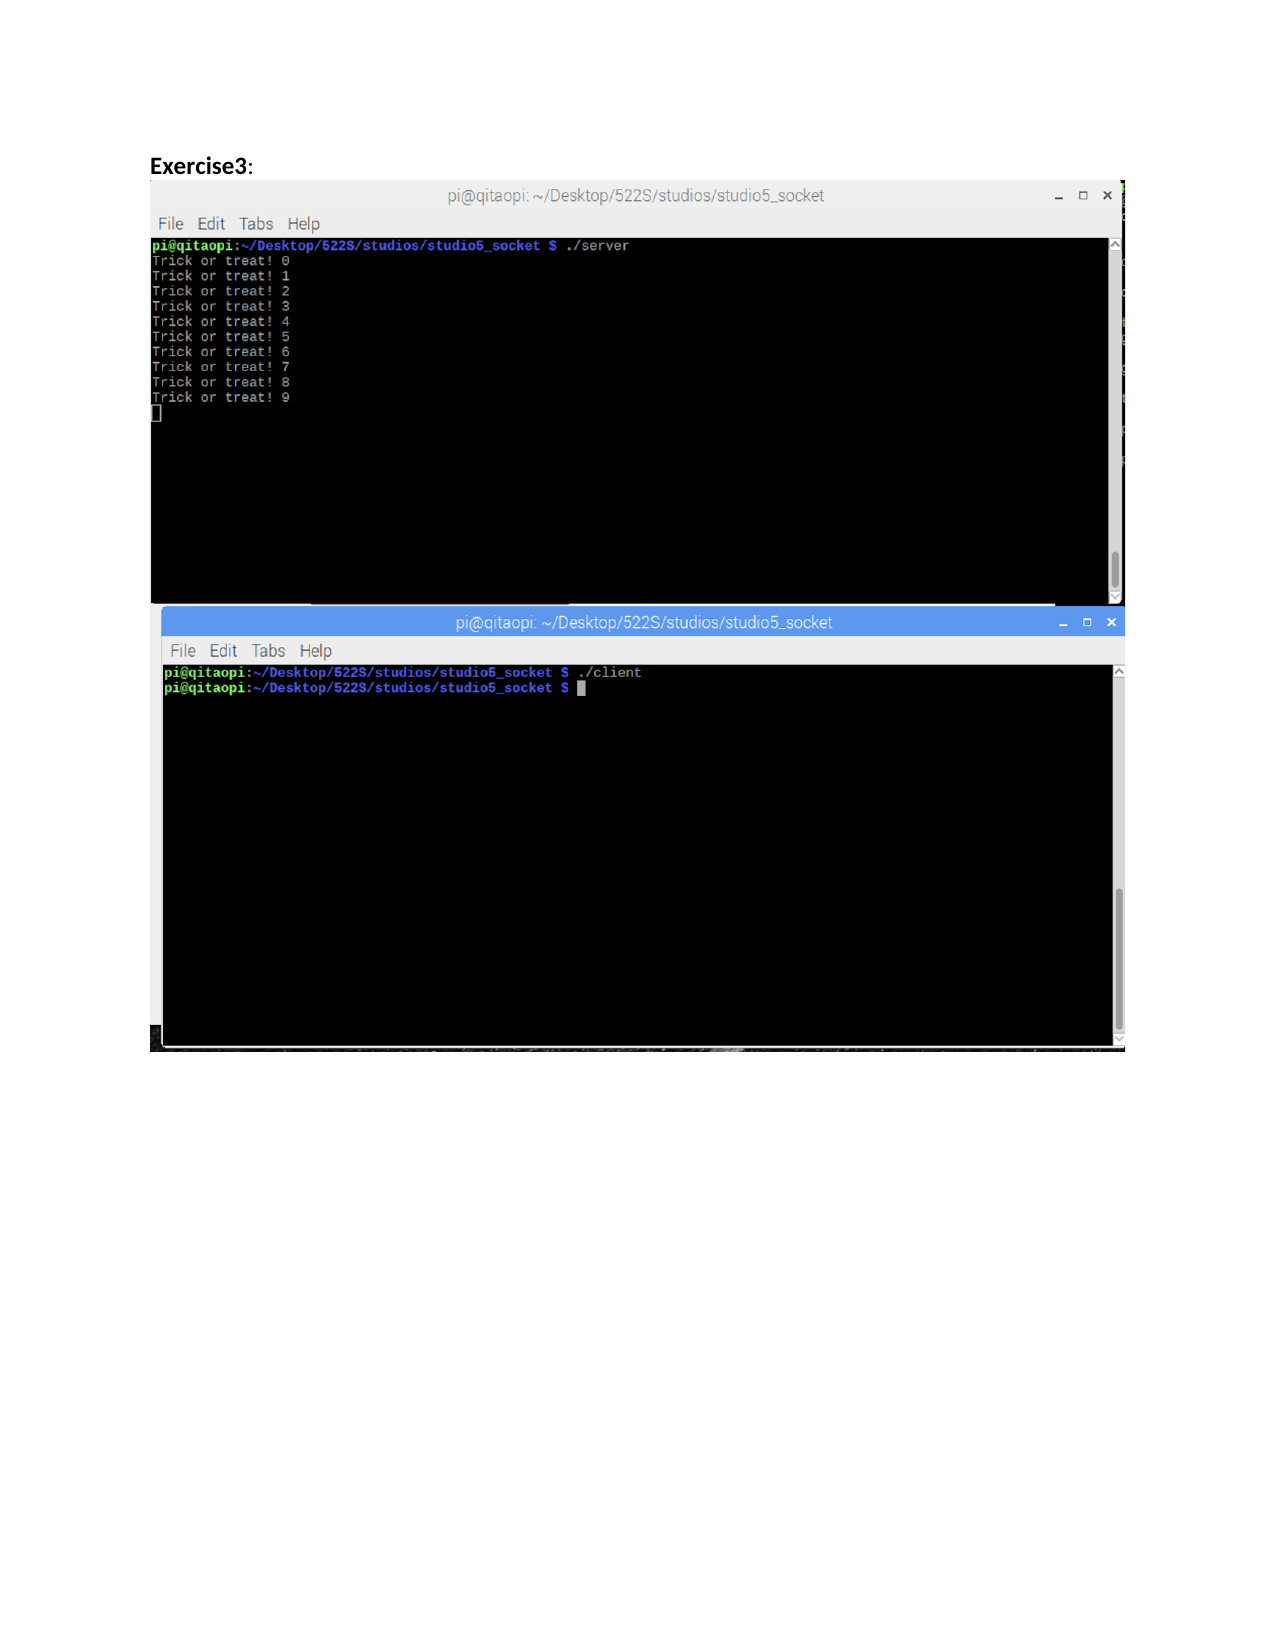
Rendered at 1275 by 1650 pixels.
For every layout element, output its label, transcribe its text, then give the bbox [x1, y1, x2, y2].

text Exercise3: [150, 150, 1125, 180]
picture [150, 180, 1125, 1052]
